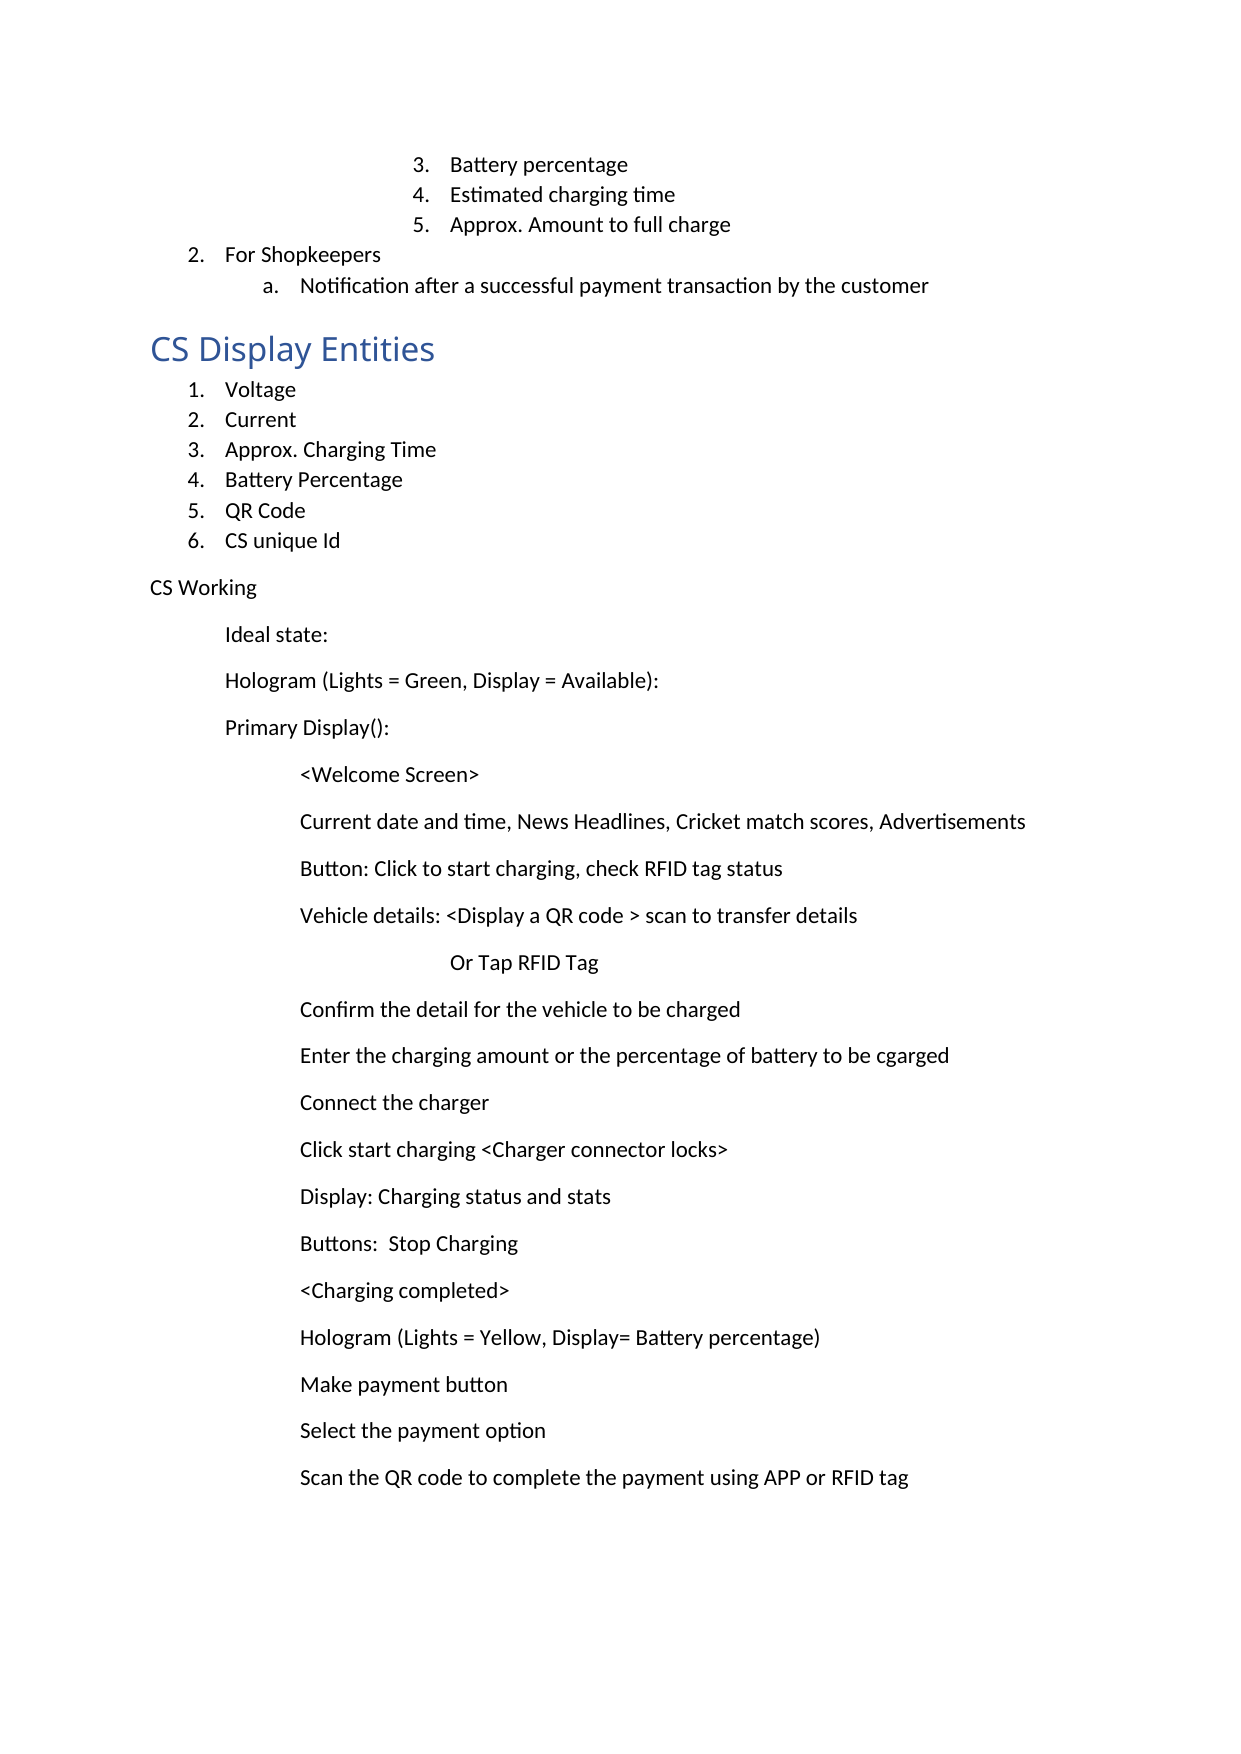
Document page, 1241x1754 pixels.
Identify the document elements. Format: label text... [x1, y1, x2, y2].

text Ideal state: [150, 620, 1090, 648]
text Connect the charger [150, 1088, 1090, 1117]
text Confirm the detail for the vehicle to be charged [150, 995, 1090, 1023]
list Voltage [187, 375, 1090, 403]
text Display: Charging status and stats [150, 1182, 1090, 1210]
text Make payment button [150, 1370, 1090, 1398]
text <Charging completed> [150, 1276, 1090, 1304]
text Vehicle details: <Display a QR code > scan to transfer details [150, 901, 1090, 929]
text CS Working [150, 573, 1090, 601]
list Approx. Amount to full charge [412, 210, 1090, 238]
text Select the payment option [150, 1417, 1090, 1445]
text Enter the charging amount or the percentage of battery to be cgarged [150, 1042, 1090, 1070]
list QR Code [187, 496, 1090, 524]
text Hologram (Lights = Yellow, Display= Battery percentage) [150, 1323, 1090, 1351]
list CS unique Id [187, 526, 1090, 554]
list Battery percentage [412, 150, 1090, 178]
text <Welcome Screen> [225, 760, 1090, 788]
list Estimated charging time [412, 180, 1090, 208]
list Approx. Charging Time [187, 435, 1090, 463]
text Buttons: Stop Charging [225, 1229, 1090, 1257]
text Hologram (Lights = Green, Display = Available): [150, 667, 1090, 695]
list Battery Percentage [187, 466, 1090, 494]
list For Shopkeepers [187, 241, 1090, 269]
subtitle CS Display Entities [150, 326, 1090, 371]
text Or Tap RFID Tag [150, 948, 1090, 976]
text Current date and time, News Headlines, Cricket match scores, Advertisements [150, 807, 1090, 835]
text Primary Display(): [150, 713, 1090, 742]
text Scan the QR code to complete the payment using APP or RFID tag [150, 1463, 1090, 1492]
text Button: Click to start charging, check RFID tag status [150, 854, 1090, 882]
list Notification after a successful payment transaction by the customer [262, 271, 1090, 299]
list Current [187, 405, 1090, 433]
text Click start charging <Charger connector locks> [150, 1135, 1090, 1163]
